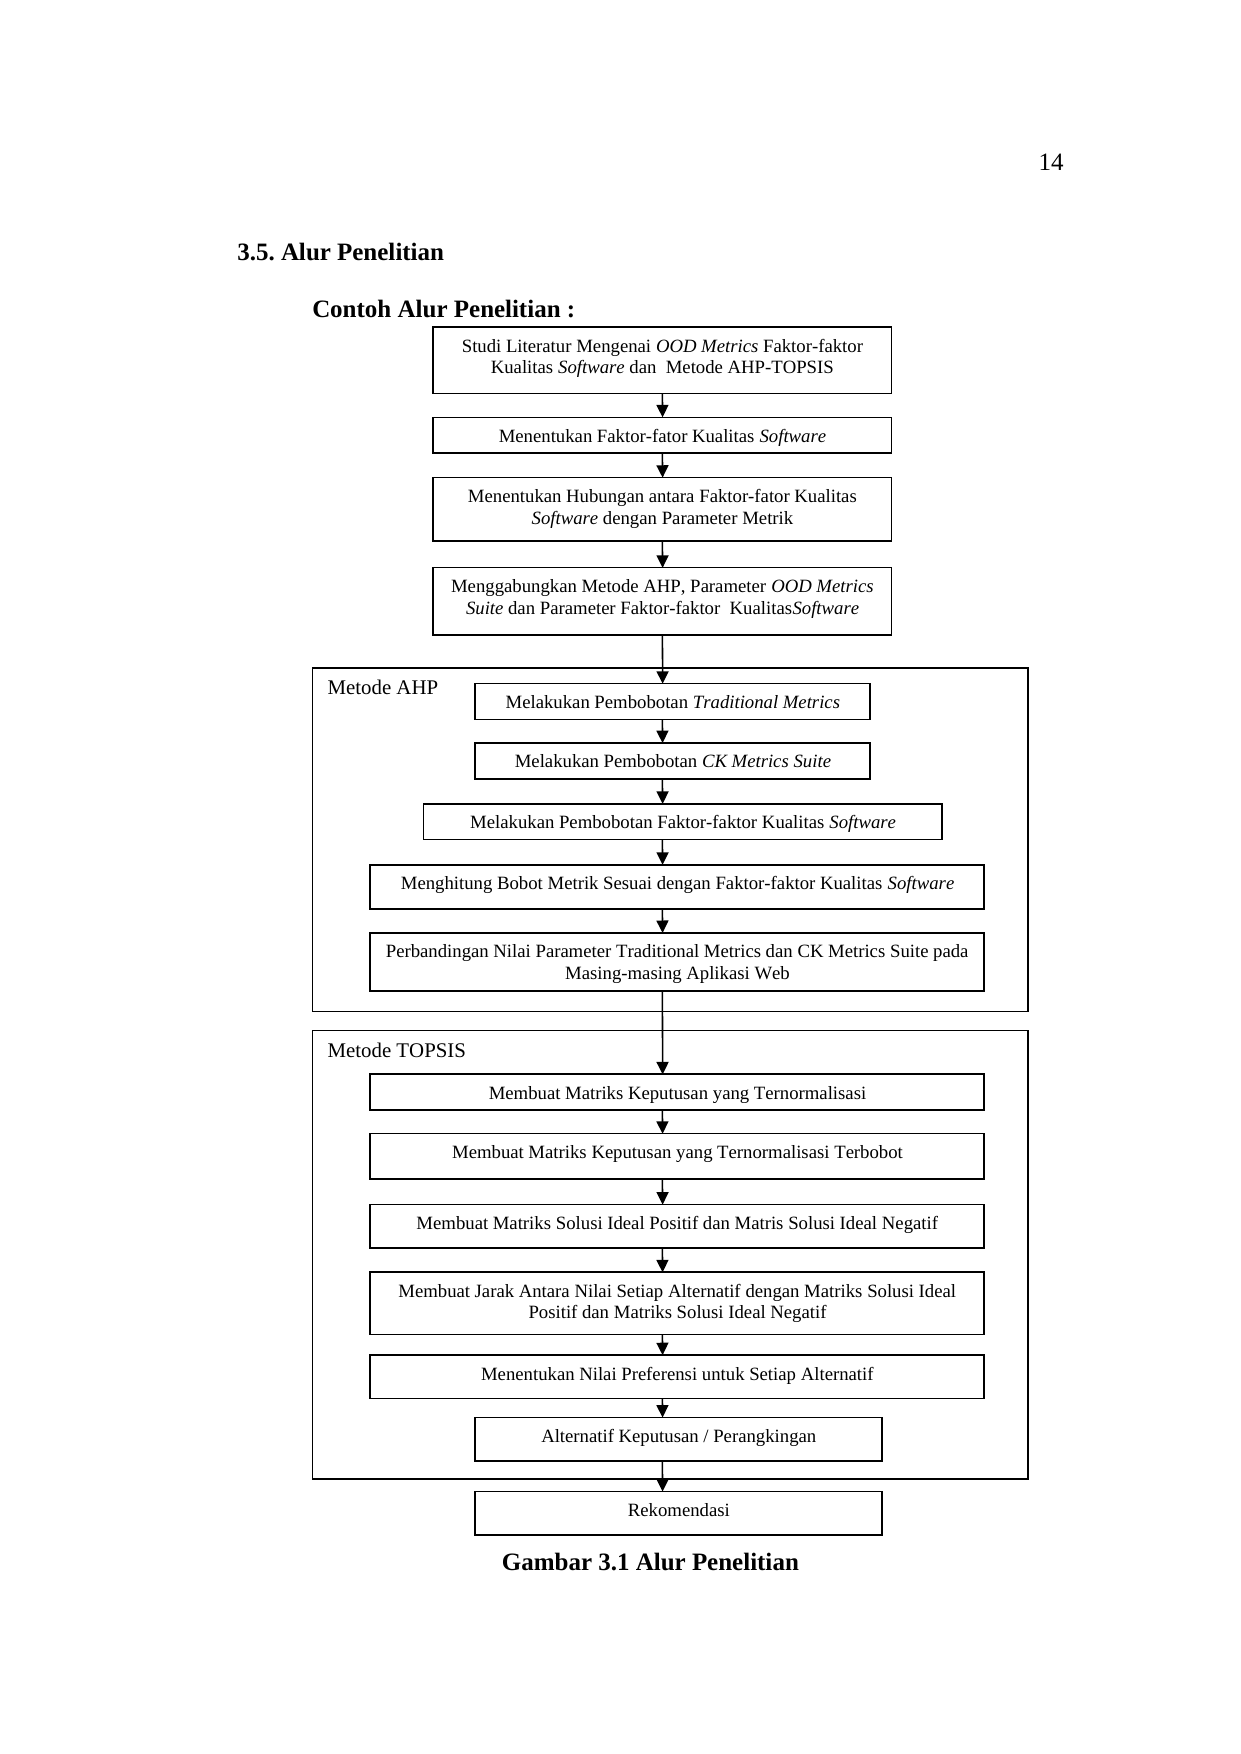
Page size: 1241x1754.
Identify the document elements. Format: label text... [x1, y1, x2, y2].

subtitle 3.5. Alur Penelitian [237, 237, 1063, 266]
text Gambar 3.1 Alur Penelitian [237, 1547, 1063, 1576]
text Contoh Alur Penelitian : [237, 294, 1063, 323]
